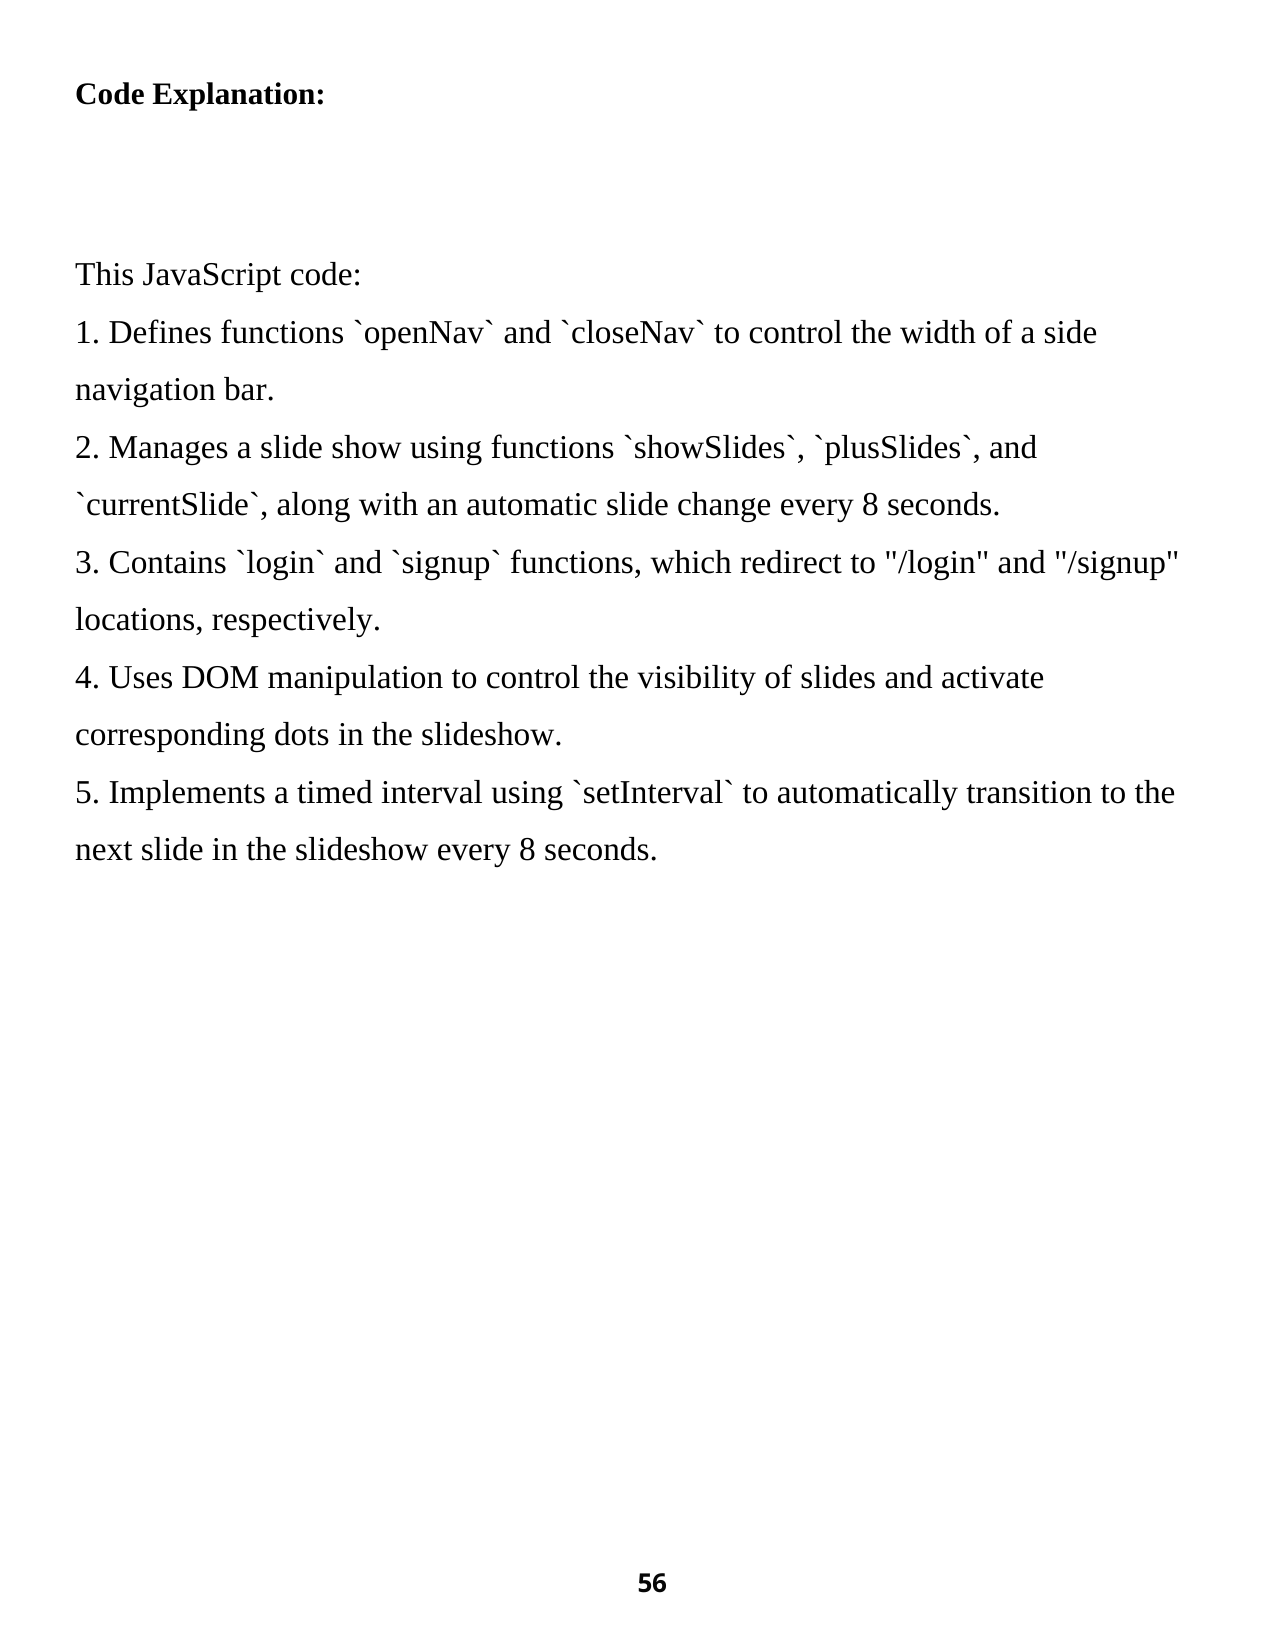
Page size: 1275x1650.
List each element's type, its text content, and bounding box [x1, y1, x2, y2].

text This JavaScript code: [75, 255, 1200, 293]
text 1. Defines functions `openNav` and `closeNav` to control the width of a side navigation bar. [75, 312, 1200, 408]
text Code Explanation: [75, 75, 1200, 111]
text 5. Implements a timed interval using `setInterval` to automatically transition to the next slide in the slideshow every 8 seconds. [75, 772, 1200, 868]
text 3. Contains `login` and `signup` functions, which redirect to "/login" and "/signup" locations, respectively. [75, 542, 1200, 638]
text 4. Uses DOM manipulation to control the visibility of slides and activate corresponding dots in the slideshow. [75, 657, 1200, 753]
text 2. Manages a slide show using functions `showSlides`, `plusSlides`, and `currentSlide`, along with an automatic slide change every 8 seconds. [75, 427, 1200, 523]
